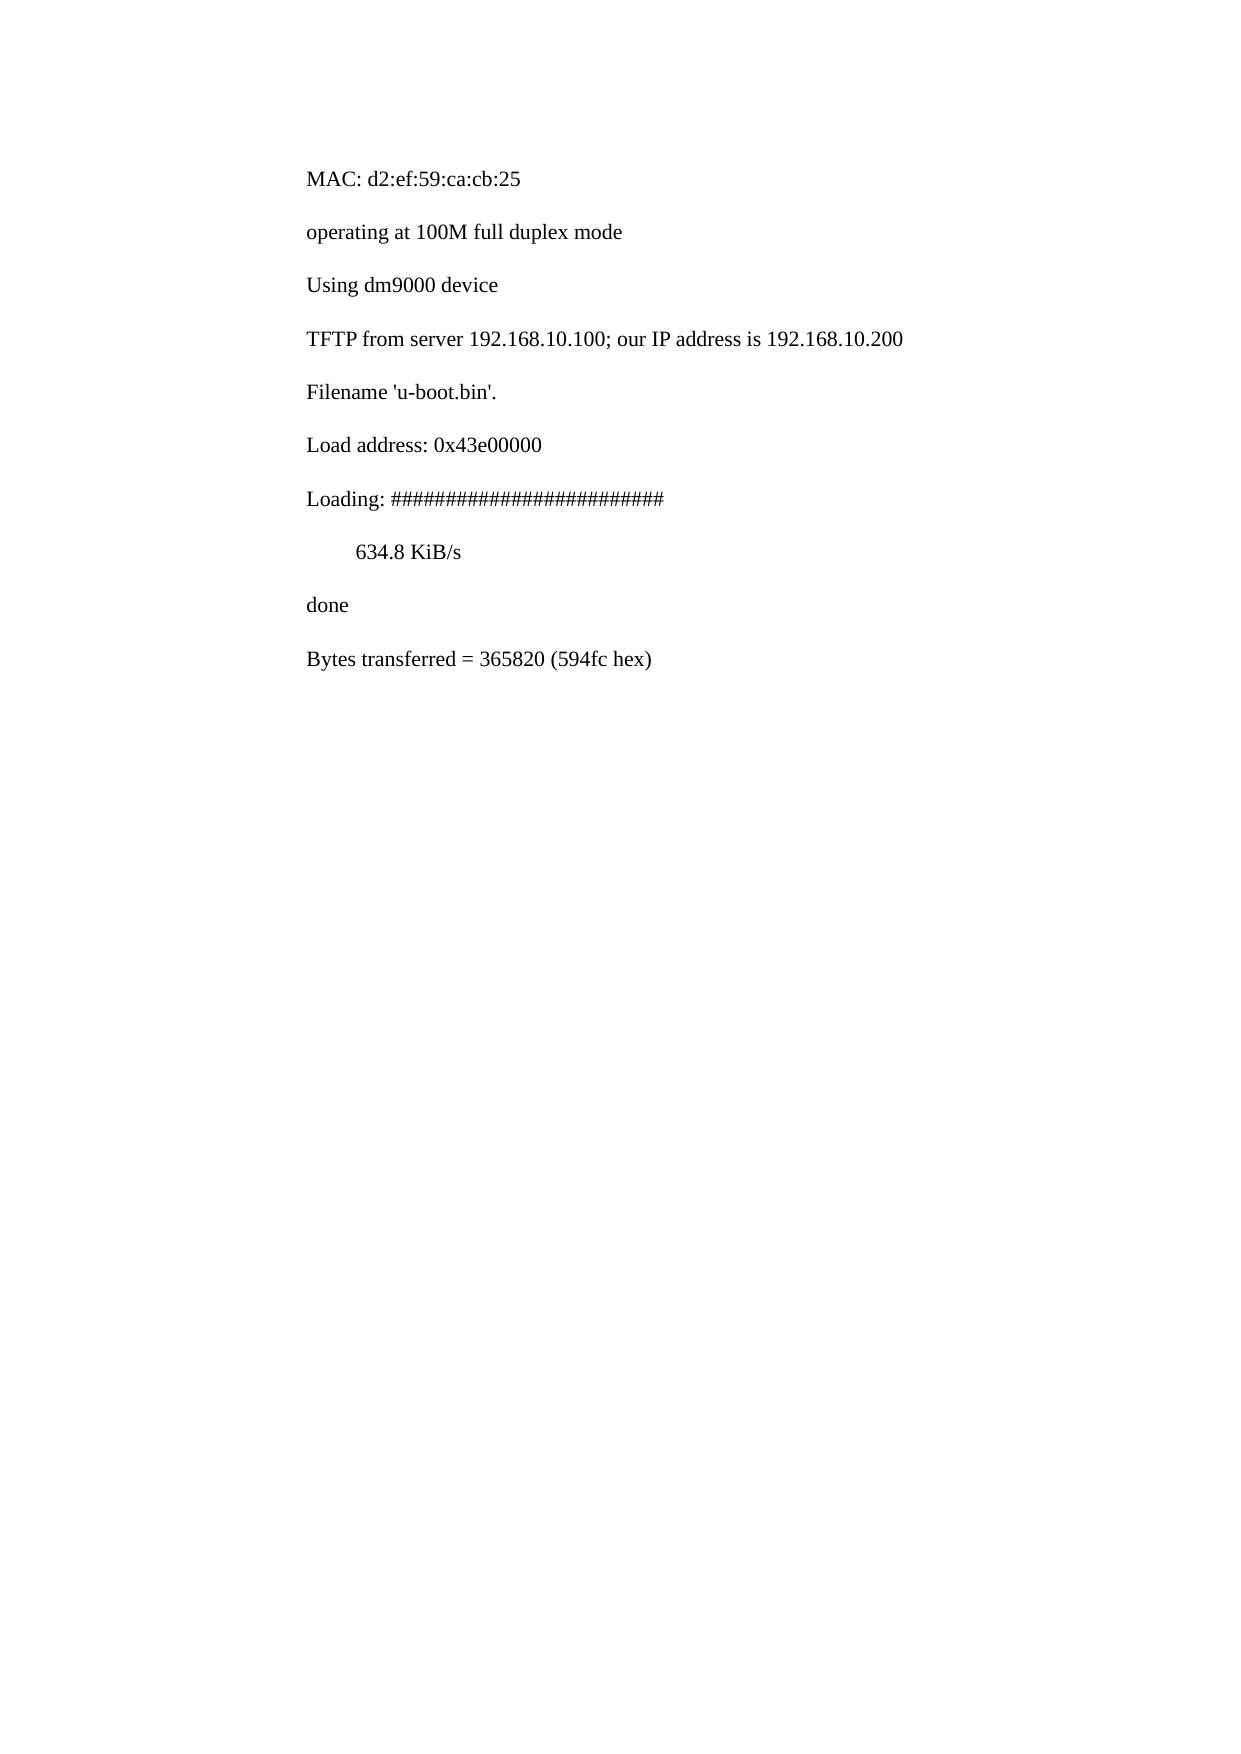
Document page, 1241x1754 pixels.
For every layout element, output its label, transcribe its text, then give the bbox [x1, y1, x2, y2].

list Filename 'u-boot.bin'. [306, 375, 1053, 408]
list Load address: 0x43e00000 [306, 429, 1053, 461]
list MAC: d2:ef:59:ca:cb:25 [306, 162, 1053, 194]
list done [306, 589, 1053, 621]
list Loading: ######################### [306, 482, 1053, 514]
list Using dm9000 device [306, 269, 1053, 301]
list Bytes transferred = 365820 (594fc hex) [306, 642, 1053, 674]
list TFTP from server 192.168.10.100; our IP address is 192.168.10.200 [306, 322, 1053, 354]
list 634.8 KiB/s [306, 535, 1053, 568]
list operating at 100M full duplex mode [306, 215, 1053, 248]
